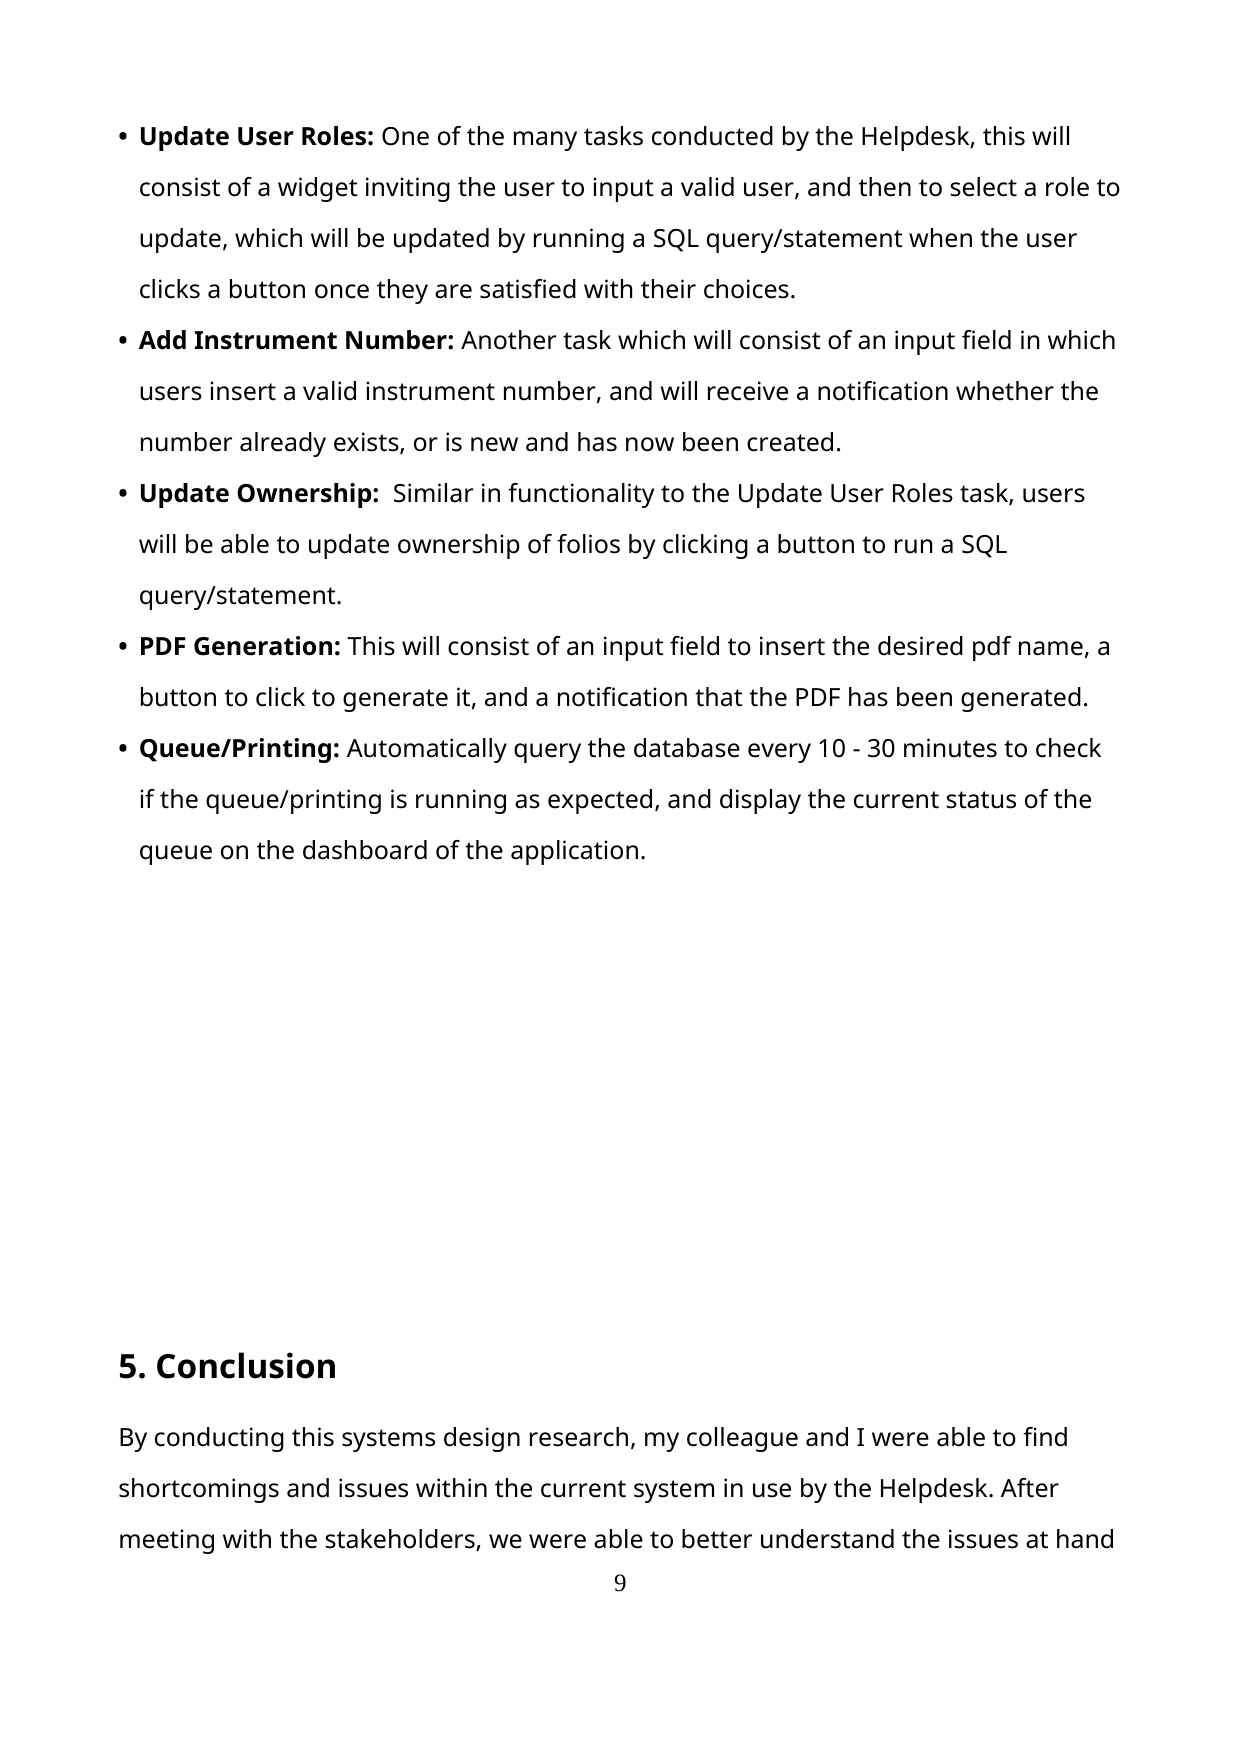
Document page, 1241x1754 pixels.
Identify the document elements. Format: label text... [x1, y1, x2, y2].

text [118, 1420, 1122, 1556]
list Update User Roles: One of the many tasks conducted by the Helpdesk, this will consist of a widget inviting the user to input a valid user, and then to select a role to update, which will be updated by running a SQL query/statement when the user clicks a button once they are satisfied with their choices. [118, 118, 1122, 305]
subtitle 5. Conclusion [118, 1343, 1122, 1388]
list Add Instrument Number: Another task which will consist of an input field in which users insert a valid instrument number, and will receive a notification whether the number already exists, or is new and has now been created. [118, 322, 1122, 458]
list PDF Generation: This will consist of an input field to insert the desired pdf name, a button to click to generate it, and a notification that the PDF has been generated. [118, 628, 1122, 714]
list Queue/Printing: Automatically query the database every 10 - 30 minutes to check if the queue/printing is running as expected, and display the current status of the queue on the dashboard of the application. [118, 731, 1122, 867]
list Update Ownership: Similar in functionality to the Update User Roles task, users will be able to update ownership of folios by clicking a button to run a SQL query/statement. [118, 475, 1122, 612]
